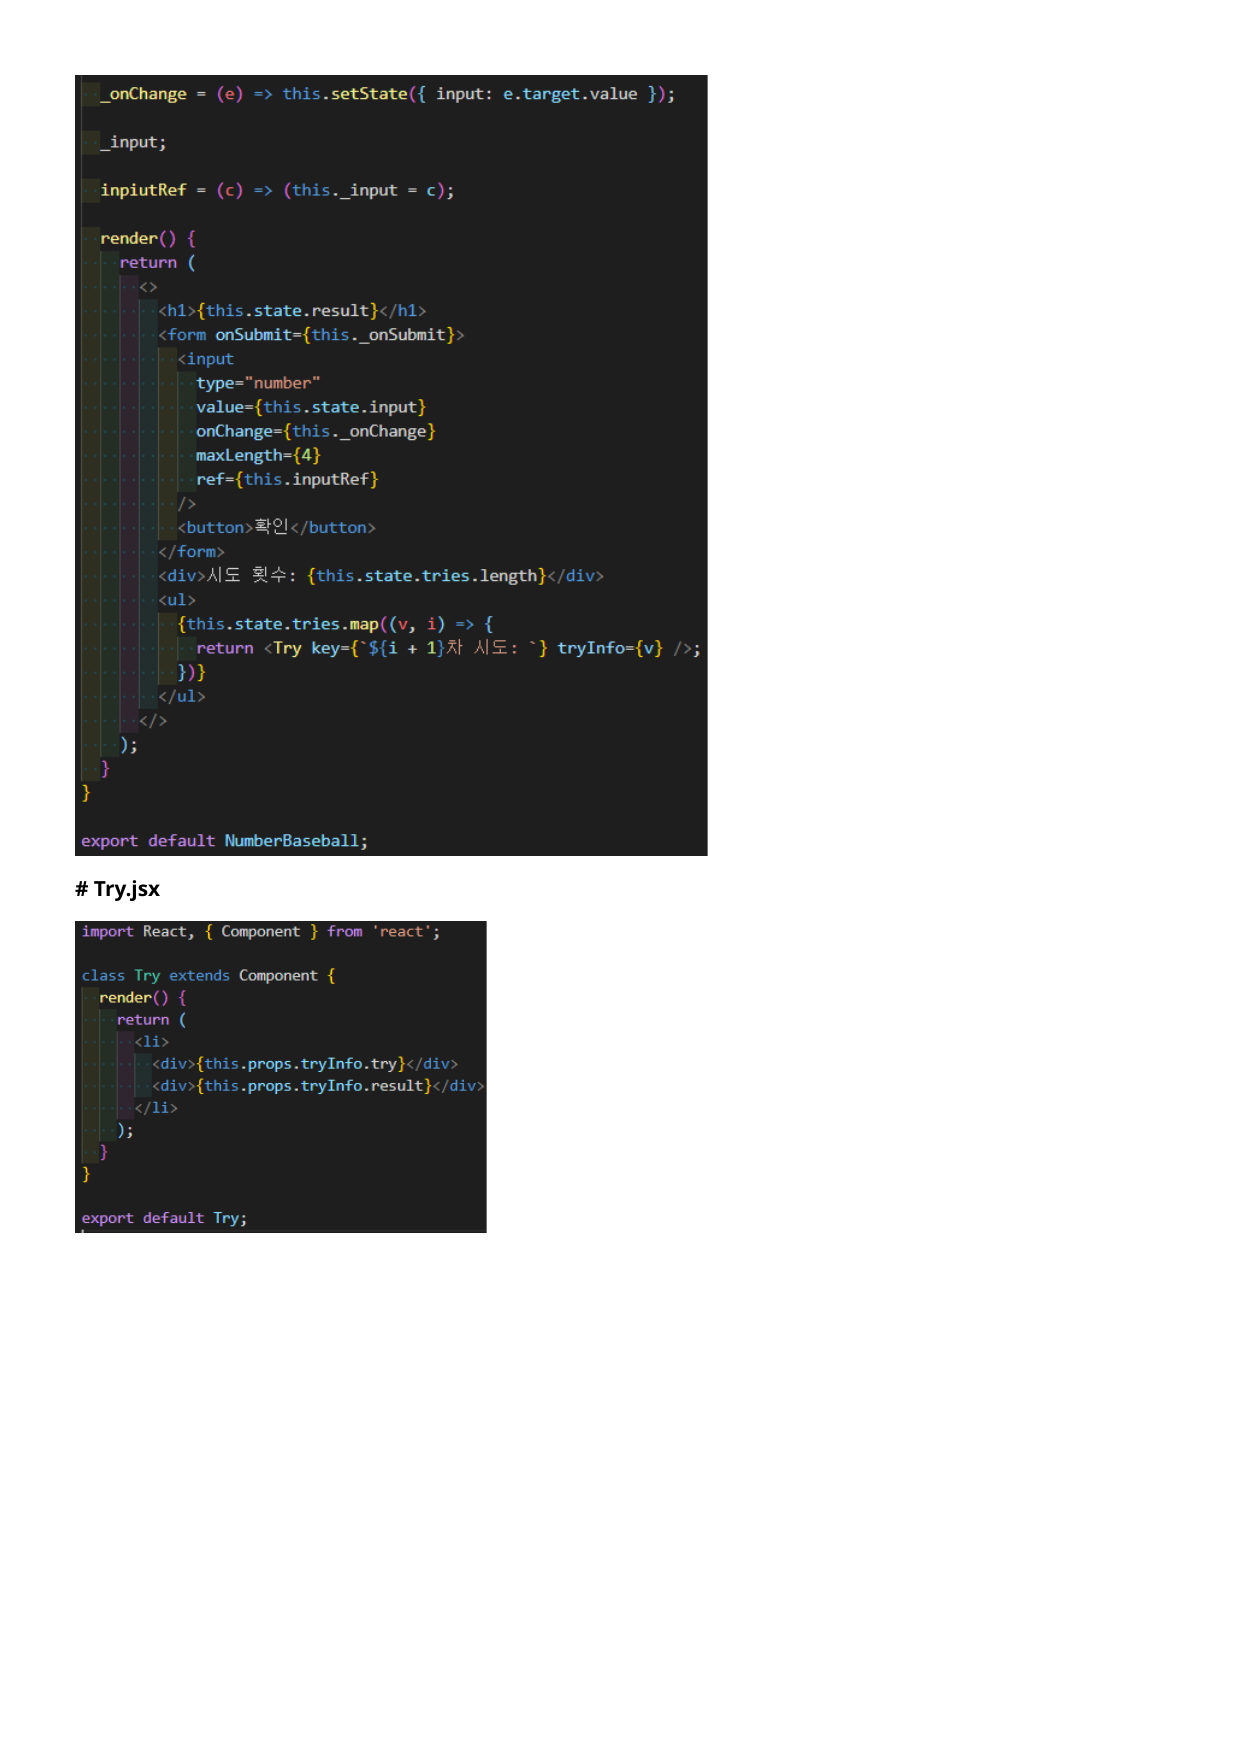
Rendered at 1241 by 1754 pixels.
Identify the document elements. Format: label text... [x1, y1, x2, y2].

text # Try.jsx [75, 874, 1165, 903]
picture [75, 75, 708, 856]
picture [75, 921, 487, 1233]
